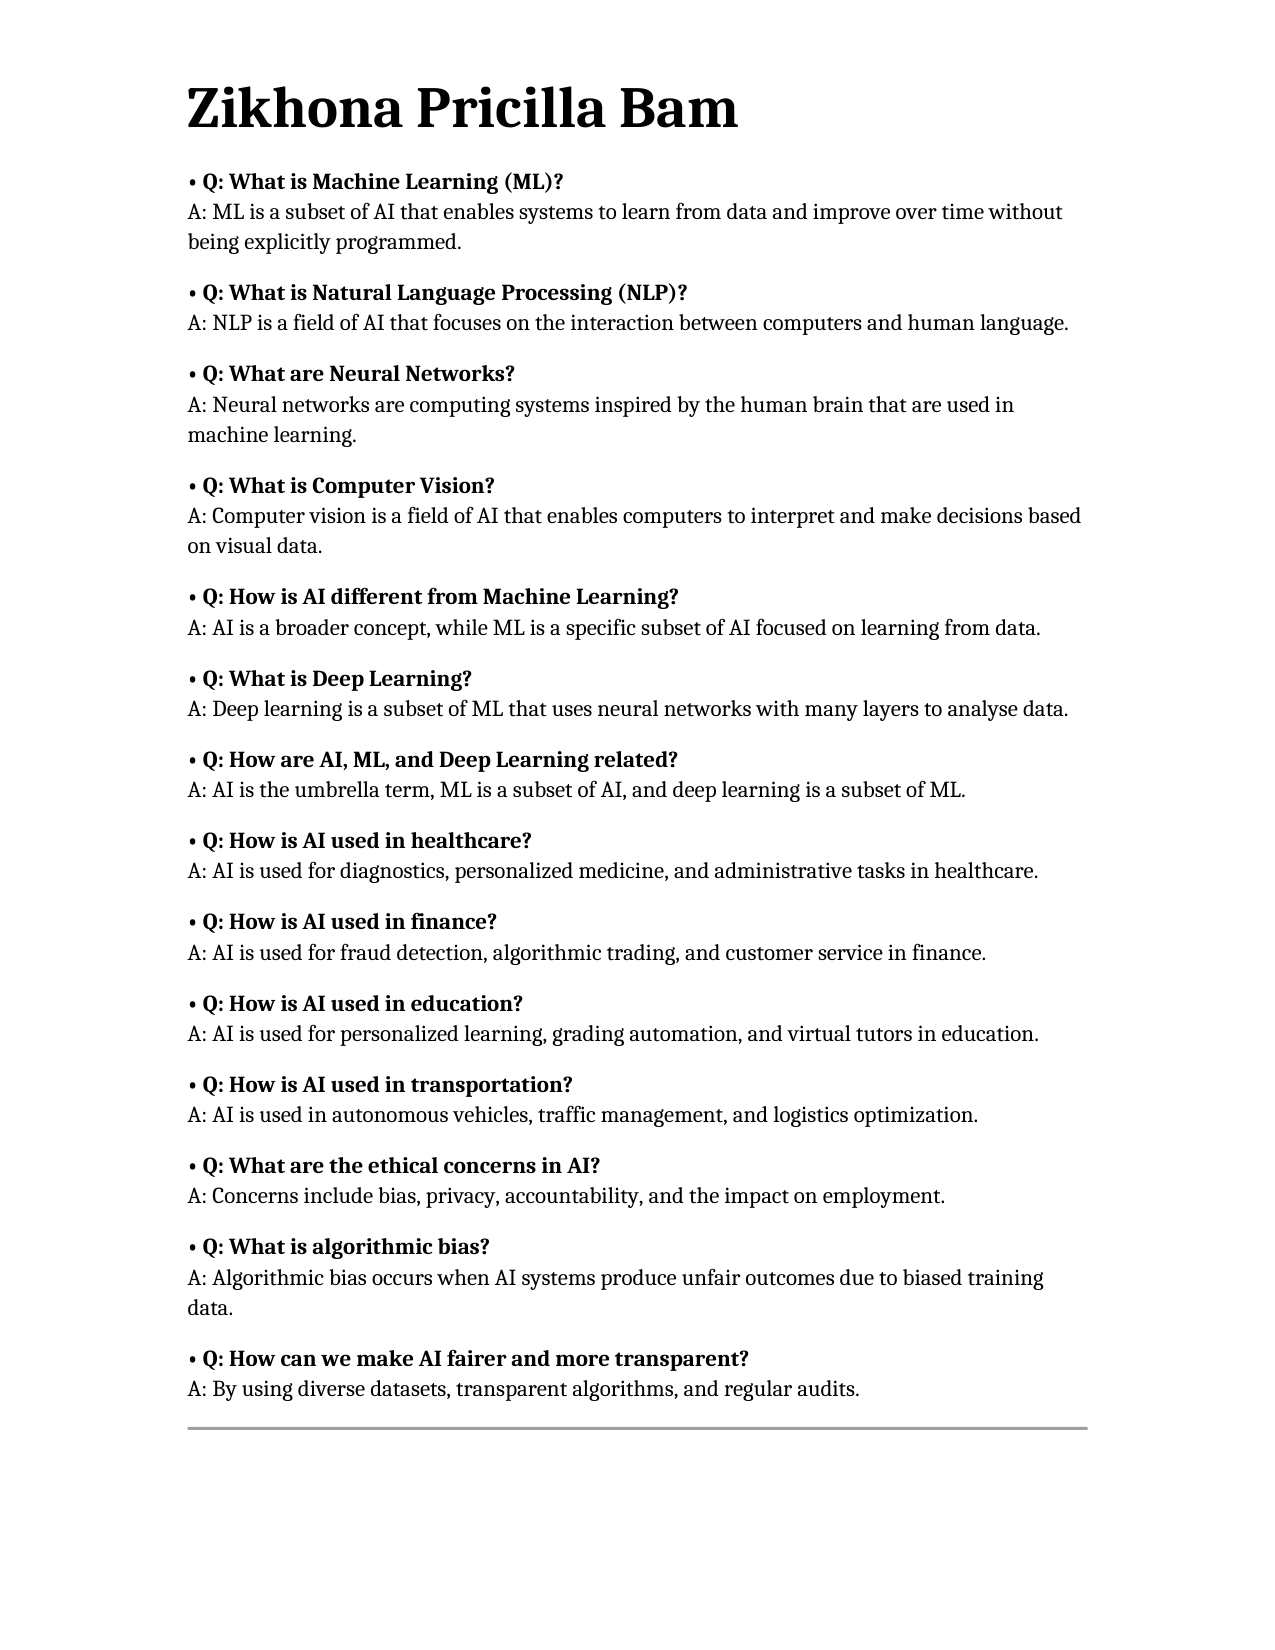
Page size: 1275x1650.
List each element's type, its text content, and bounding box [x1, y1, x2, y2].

text • Q: What is Deep Learning? A: Deep learning is a subset of ML that uses neural networks with many layers to analyse data. [187, 665, 1087, 722]
text • Q: What is Natural Language Processing (NLP)? A: NLP is a field of AI that focuses on the interaction between computers and human language. [187, 280, 1087, 336]
text • Q: What is Machine Learning (ML)? A: ML is a subset of AI that enables systems to learn from data and improve over time without being explicitly programmed. [187, 168, 1087, 255]
text • Q: How is AI used in education? A: AI is used for personalized learning, grading automation, and virtual tutors in education. [187, 990, 1087, 1047]
text • Q: What is algorithmic bias? A: Algorithmic bias occurs when AI systems produce unfair outcomes due to biased training data. [187, 1234, 1087, 1321]
text • Q: What are Neural Networks? A: Neural networks are computing systems inspired by the human brain that are used in machine learning. [187, 361, 1087, 448]
text • Q: What are the ethical concerns in AI? A: Concerns include bias, privacy, accountability, and the impact on employment. [187, 1153, 1087, 1209]
text • Q: How is AI used in finance? A: AI is used for fraud detection, algorithmic trading, and customer service in finance. [187, 909, 1087, 966]
text • Q: How is AI used in healthcare? A: AI is used for diagnostics, personalized medicine, and administrative tasks in healthcare. [187, 828, 1087, 884]
text • Q: How can we make AI fairer and more transparent? A: By using diverse datasets, transparent algorithms, and regular audits. [187, 1346, 1087, 1402]
text • Q: How is AI used in transportation? A: AI is used in autonomous vehicles, traffic management, and logistics optimization. [187, 1072, 1087, 1128]
text • Q: How are AI, ML, and Deep Learning related? A: AI is the umbrella term, ML is a subset of AI, and deep learning is a subset of ML. [187, 747, 1087, 803]
text • Q: What is Computer Vision? A: Computer vision is a field of AI that enables computers to interpret and make decisions based on visual data. [187, 473, 1087, 559]
text • Q: How is AI different from Machine Learning? A: AI is a broader concept, while ML is a specific subset of AI focused on learning from data. [187, 584, 1087, 641]
